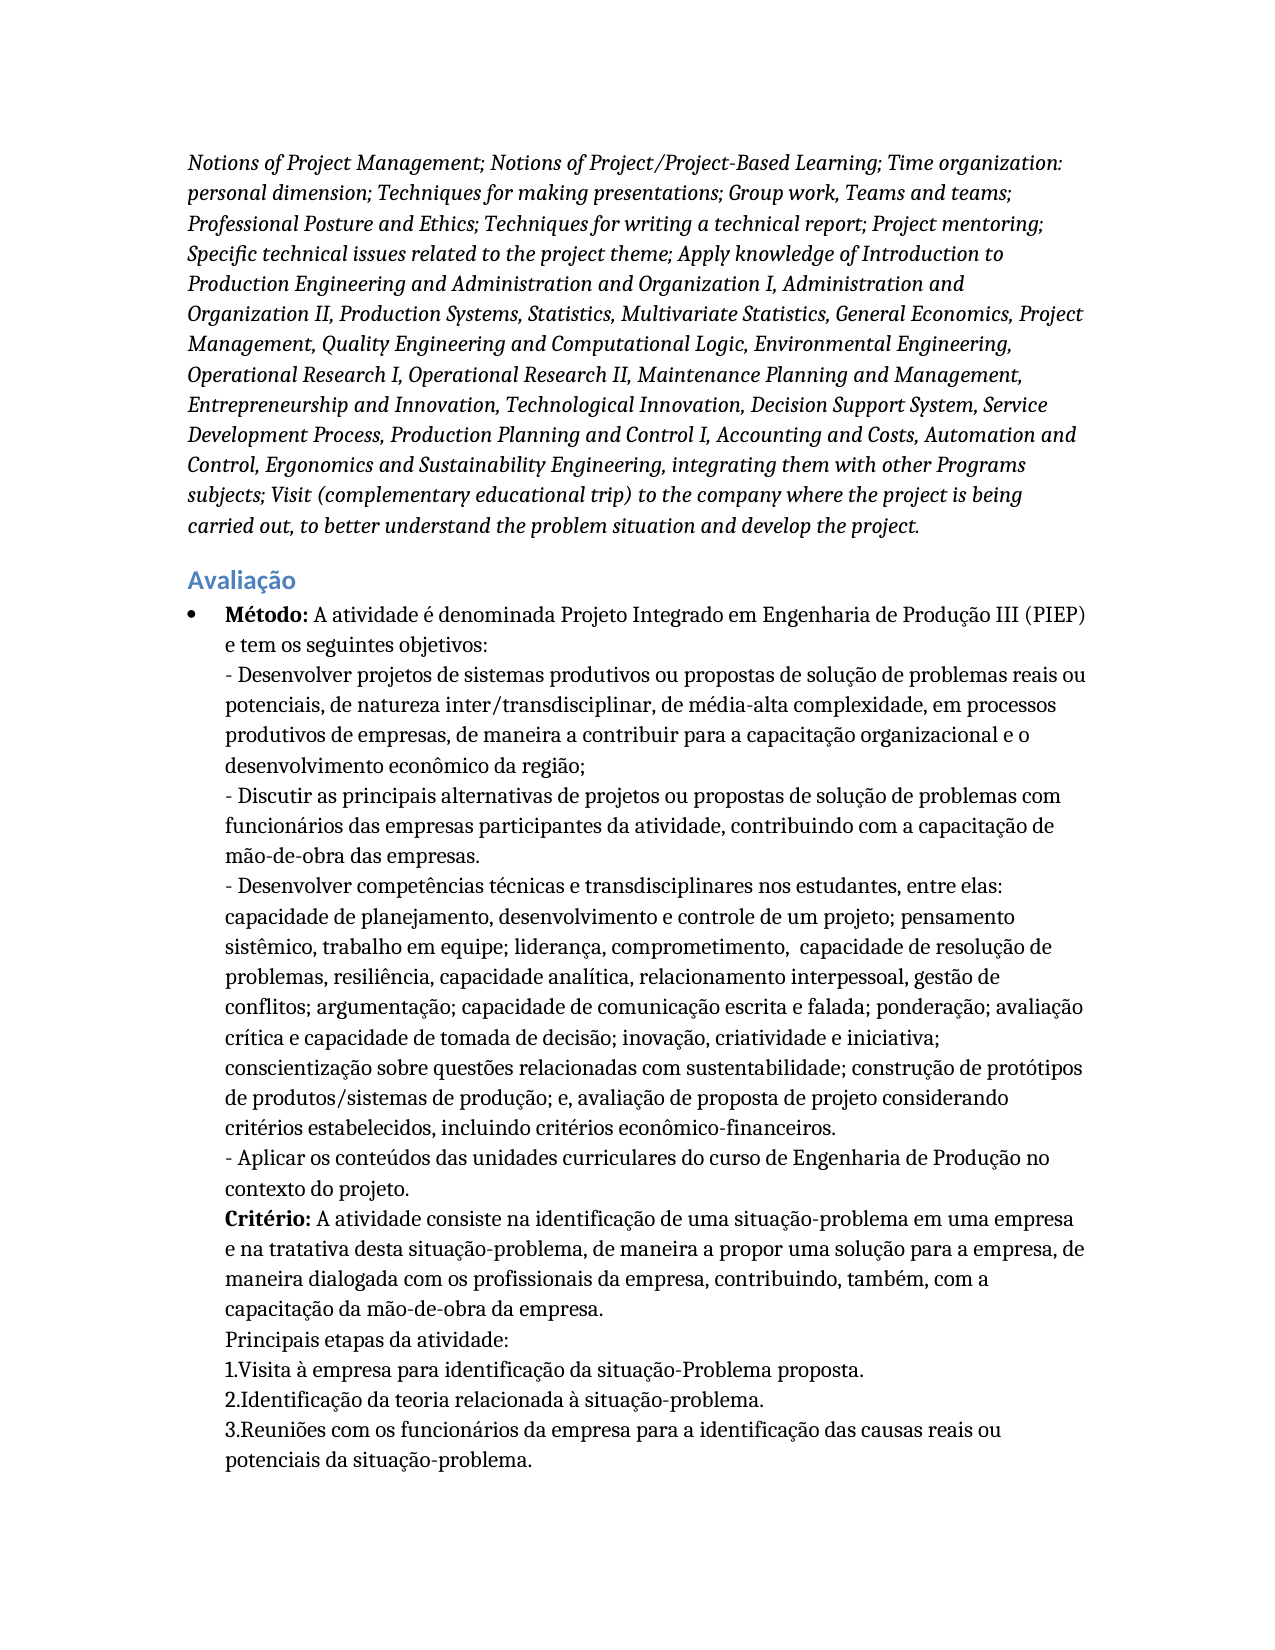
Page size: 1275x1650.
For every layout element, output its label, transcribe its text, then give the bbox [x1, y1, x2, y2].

subtitle Avaliação [187, 563, 1087, 597]
text Notions of Project Management; Notions of Project/Project-Based Learning; Time organization: personal dimension; Techniques for making presentations; Group work, Teams and teams; Professional Posture and Ethics; Techniques for writing a technical report; Project mentoring; Specific technical issues related to the project theme; Apply knowledge of Introduction to Production Engineering and Administration and Organization I, Administration and Organization II, Production Systems, Statistics, Multivariate Statistics, General Economics, Project Management, Quality Engineering and Computational Logic, Environmental Engineering, Operational Research I, Operational Research II, Maintenance Planning and Management, Entrepreneurship and Innovation, Technological Innovation, Decision Support System, Service Development Process, Production Planning and Control I, Accounting and Costs, Automation and Control, Ergonomics and Sustainability Engineering, integrating them with other Programs subjects; Visit (complementary educational trip) to the company where the project is being carried out, to better understand the problem situation and develop the project. [187, 150, 1087, 539]
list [187, 601, 1087, 1474]
